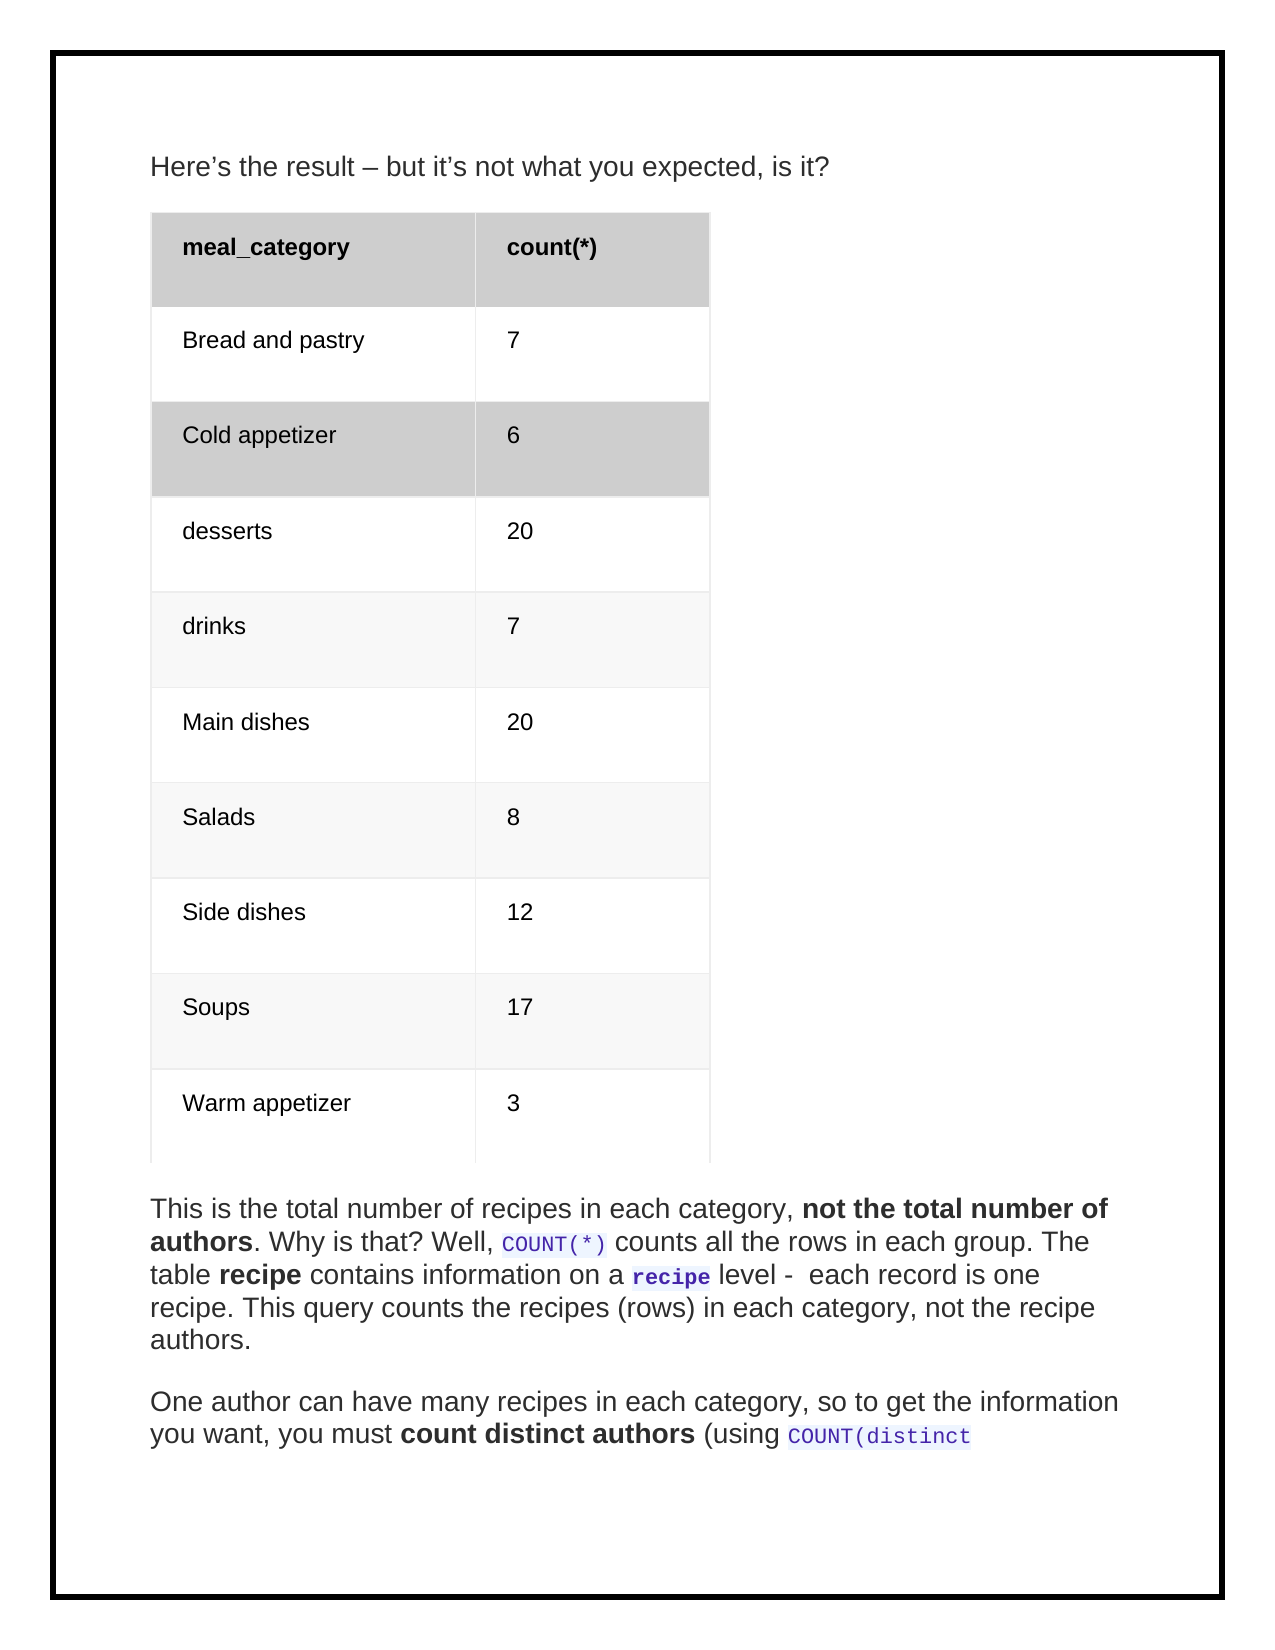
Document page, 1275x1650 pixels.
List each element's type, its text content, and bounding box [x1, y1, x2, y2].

table_cell Cold appetizer [152, 402, 475, 496]
table_cell Bread and pastry [152, 307, 475, 401]
table_cell 20 [476, 498, 709, 591]
table_cell 7 [476, 307, 709, 401]
text Here’s the result – but it’s not what you expected, is it? [150, 150, 1125, 182]
table_cell Side dishes [152, 879, 475, 972]
table_cell Main dishes [152, 688, 475, 782]
table_header count(*) [476, 213, 709, 307]
table_cell Warm appetizer [152, 1070, 475, 1163]
table_cell 17 [476, 974, 709, 1068]
table_cell 8 [476, 783, 709, 877]
table_cell desserts [152, 498, 475, 591]
table_header meal_category [152, 213, 475, 307]
table_cell 6 [476, 402, 709, 496]
table_cell 20 [476, 688, 709, 782]
text This is the total number of recipes in each category, not the total number of authors. Why is that? Well, COUNT(*) counts all the rows in each group. The table recipe contains information on a recipe level - each record is one recipe. This query counts the recipes (rows) in each category, not the recipe authors. [150, 1192, 1125, 1356]
table_cell 7 [476, 593, 709, 687]
table_cell 3 [476, 1070, 709, 1163]
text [150, 1385, 1125, 1450]
table_cell Soups [152, 974, 475, 1068]
table_cell 12 [476, 879, 709, 972]
table_cell Salads [152, 783, 475, 877]
table_cell drinks [152, 593, 475, 687]
